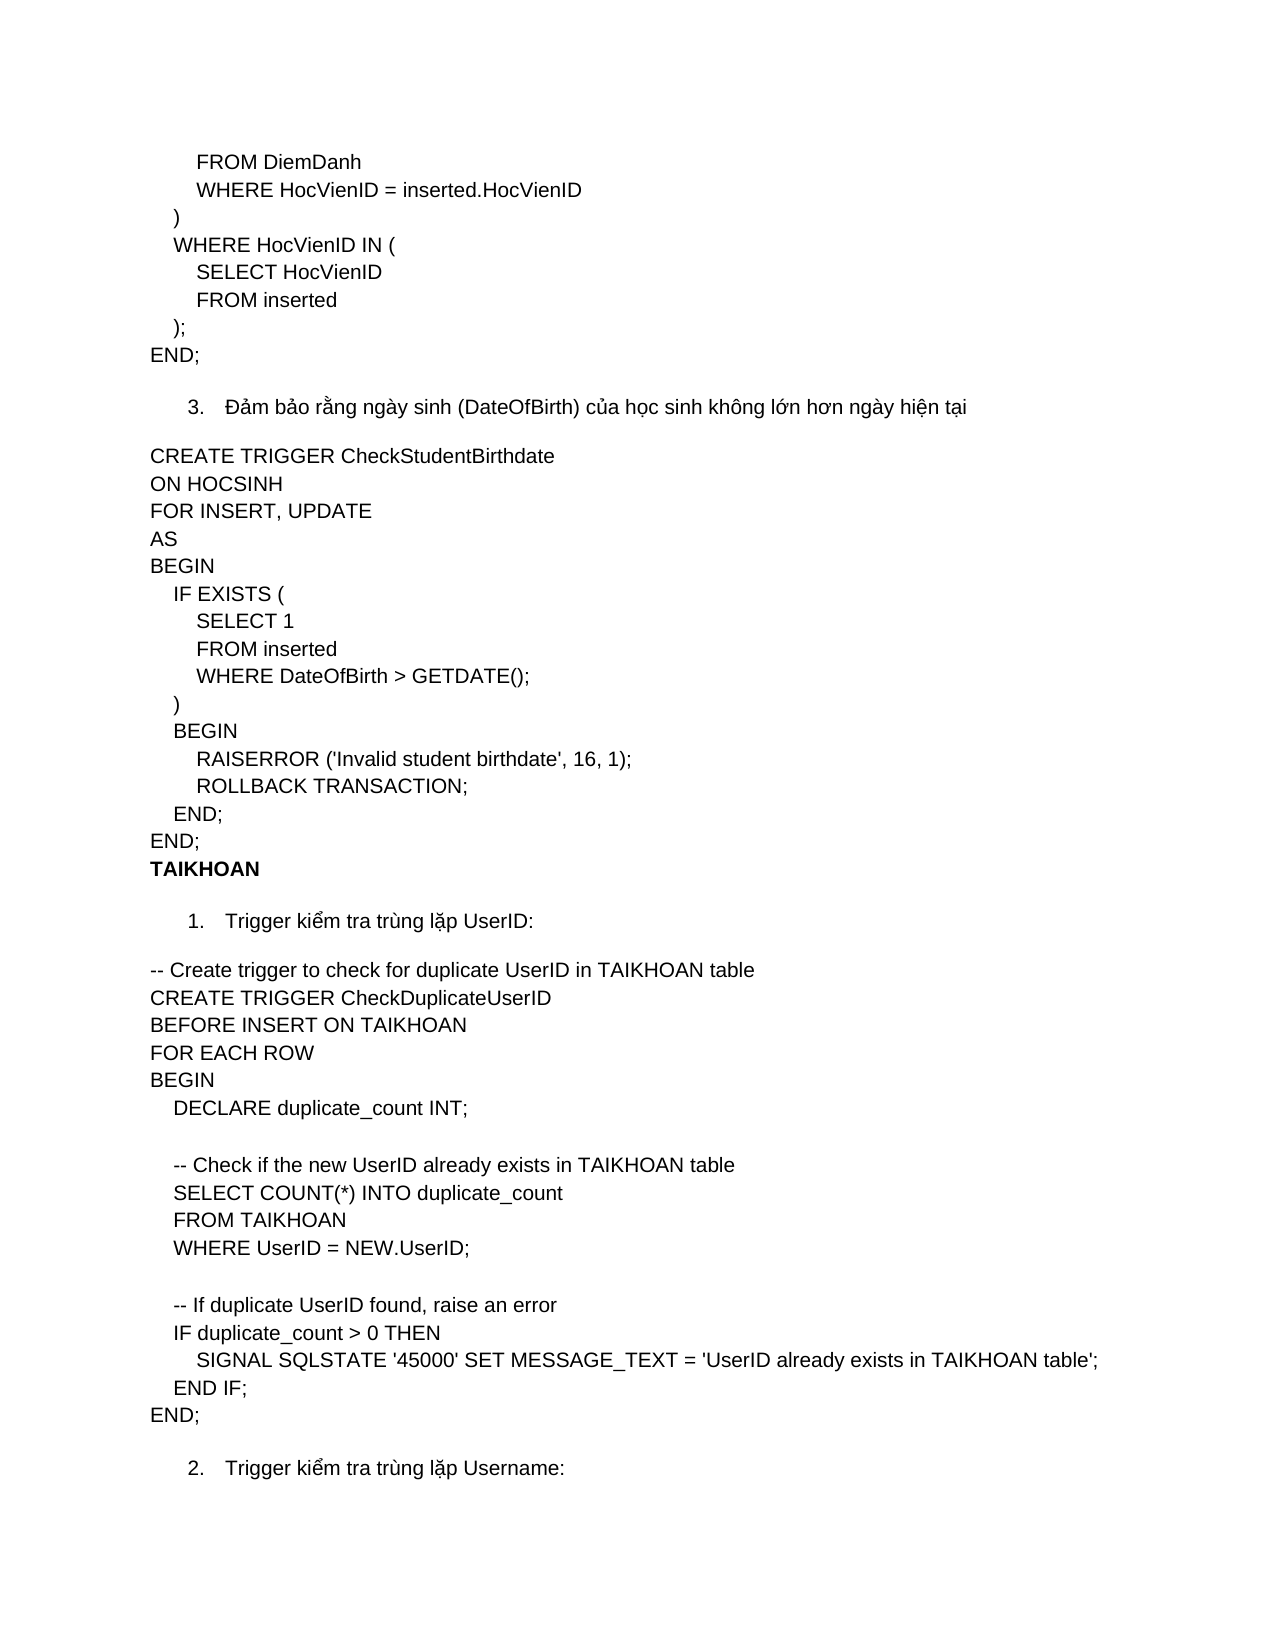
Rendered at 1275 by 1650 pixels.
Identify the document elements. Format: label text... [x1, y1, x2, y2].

text -- If duplicate UserID found, raise an error [150, 1293, 1125, 1317]
text AS [150, 526, 1125, 550]
text END; [150, 342, 1125, 366]
text FROM DiemDanh [150, 150, 1125, 174]
text WHERE HocVienID IN ( [150, 232, 1125, 256]
text TAIKHOAN [150, 856, 1125, 880]
text ROLLBACK TRANSACTION; [150, 774, 1125, 798]
list Đảm bảo rằng ngày sinh (DateOfBirth) của học sinh không lớn hơn ngày hiện tại [187, 395, 1125, 419]
text IF EXISTS ( [150, 581, 1125, 605]
text SIGNAL SQLSTATE '45000' SET MESSAGE_TEXT = 'UserID already exists in TAIKHOAN table'; [150, 1348, 1125, 1372]
text BEGIN [150, 554, 1125, 578]
text FROM inserted [150, 636, 1125, 660]
text SELECT HocVienID [150, 260, 1125, 284]
text BEGIN [150, 1068, 1125, 1092]
text ) [150, 691, 1125, 715]
text FROM inserted [150, 287, 1125, 311]
text WHERE DateOfBirth > GETDATE(); [150, 664, 1125, 688]
list Trigger kiểm tra trùng lặp UserID: [187, 909, 1125, 933]
text END; [150, 1403, 1125, 1427]
text CREATE TRIGGER CheckStudentBirthdate [150, 444, 1125, 468]
text CREATE TRIGGER CheckDuplicateUserID [150, 985, 1125, 1009]
text FOR INSERT, UPDATE [150, 499, 1125, 523]
text -- Check if the new UserID already exists in TAIKHOAN table [150, 1153, 1125, 1177]
text RAISERROR ('Invalid student birthdate', 16, 1); [150, 746, 1125, 770]
text FOR EACH ROW [150, 1040, 1125, 1064]
text BEFORE INSERT ON TAIKHOAN [150, 1013, 1125, 1037]
text END; [150, 801, 1125, 825]
text ); [150, 315, 1125, 339]
text -- Create trigger to check for duplicate UserID in TAIKHOAN table [150, 958, 1125, 982]
text ON HOCSINH [150, 471, 1125, 495]
list Trigger kiểm tra trùng lặp Username: [187, 1456, 1125, 1480]
text WHERE HocVienID = inserted.HocVienID [150, 177, 1125, 201]
text ) [150, 205, 1125, 229]
text SELECT 1 [150, 609, 1125, 633]
text IF duplicate_count > 0 THEN [150, 1321, 1125, 1345]
text BEGIN [150, 719, 1125, 743]
text END IF; [150, 1376, 1125, 1400]
text END; [150, 829, 1125, 853]
text DECLARE duplicate_count INT; [150, 1095, 1125, 1119]
text SELECT COUNT(*) INTO duplicate_count [150, 1181, 1125, 1204]
text WHERE UserID = NEW.UserID; [150, 1236, 1125, 1259]
text FROM TAIKHOAN [150, 1208, 1125, 1232]
